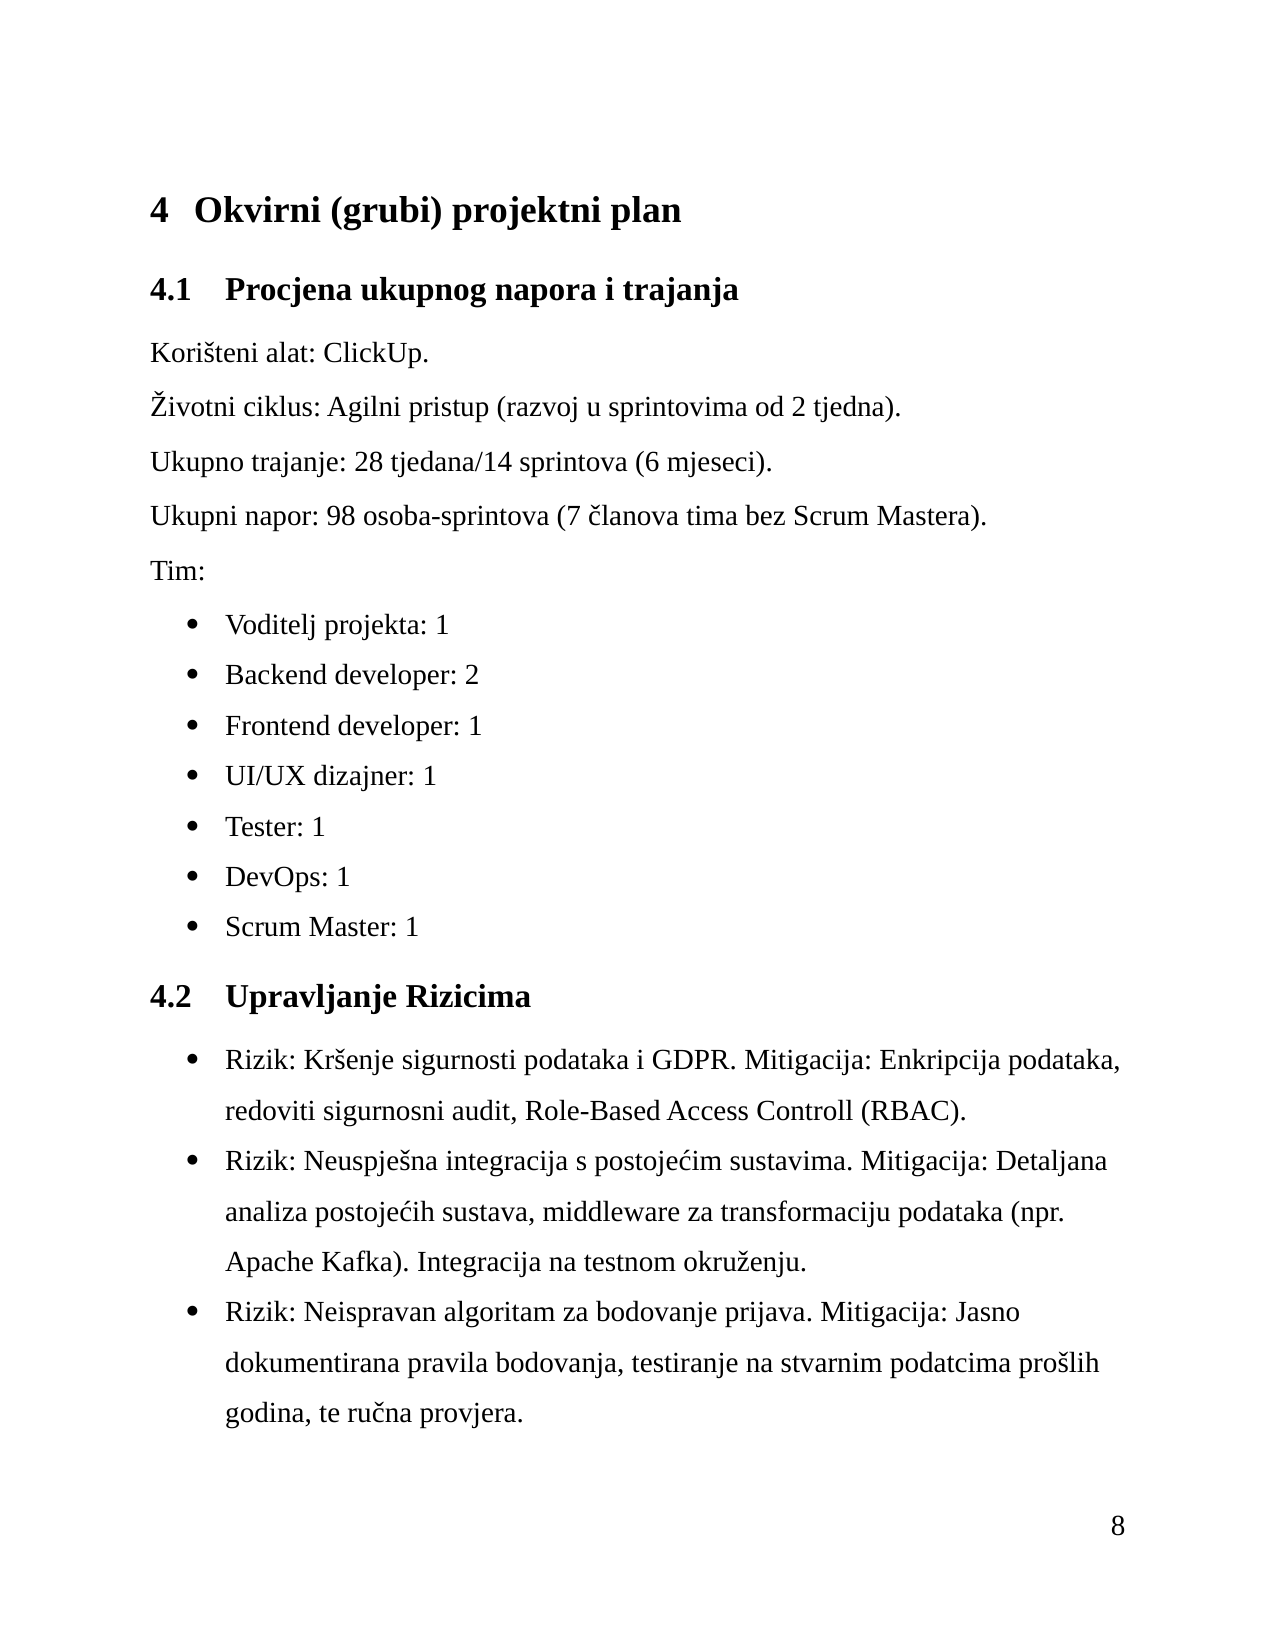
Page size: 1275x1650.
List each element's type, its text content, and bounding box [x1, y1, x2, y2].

list Scrum Master: 1 [187, 909, 1125, 943]
subtitle Okvirni (grubi) projektni plan [150, 187, 1125, 231]
list Frontend developer: 1 [187, 708, 1125, 742]
list Voditelj projekta: 1 [187, 607, 1125, 641]
text Životni ciklus: Agilni pristup (razvoj u sprintovima od 2 tjedna). [150, 389, 1125, 423]
subtitle Procjena ukupnog napora i trajanja [150, 269, 1125, 307]
text Ukupni napor: 98 osoba-sprintova (7 članova tima bez Scrum Mastera). [150, 498, 1125, 532]
subtitle Upravljanje Rizicima [150, 977, 1125, 1015]
text Tim: [150, 553, 1125, 586]
text Ukupno trajanje: 28 tjedana/14 sprintova (6 mjeseci). [150, 444, 1125, 477]
list Backend developer: 2 [187, 657, 1125, 691]
list Rizik: Neispravan algoritam za bodovanje prijava. Mitigacija: Jasno dokumentirana pravila bodovanja, testiranje na stvarnim podatcima prošlih godina, te ručna provjera. [187, 1294, 1125, 1428]
list UI/UX dizajner: 1 [187, 758, 1125, 792]
text Korišteni alat: ClickUp. [150, 335, 1125, 368]
list Rizik: Kršenje sigurnosti podataka i GDPR. Mitigacija: Enkripcija podataka, redoviti sigurnosni audit, Role-Based Access Controll (RBAC). [187, 1042, 1125, 1126]
list Rizik: Neuspješna integracija s postojećim sustavima. Mitigacija: Detaljana analiza postojećih sustava, middleware za transformaciju podataka (npr. Apache Kafka). Integracija na testnom okruženju. [187, 1143, 1125, 1277]
list Tester: 1 [187, 809, 1125, 842]
list DevOps: 1 [187, 859, 1125, 893]
